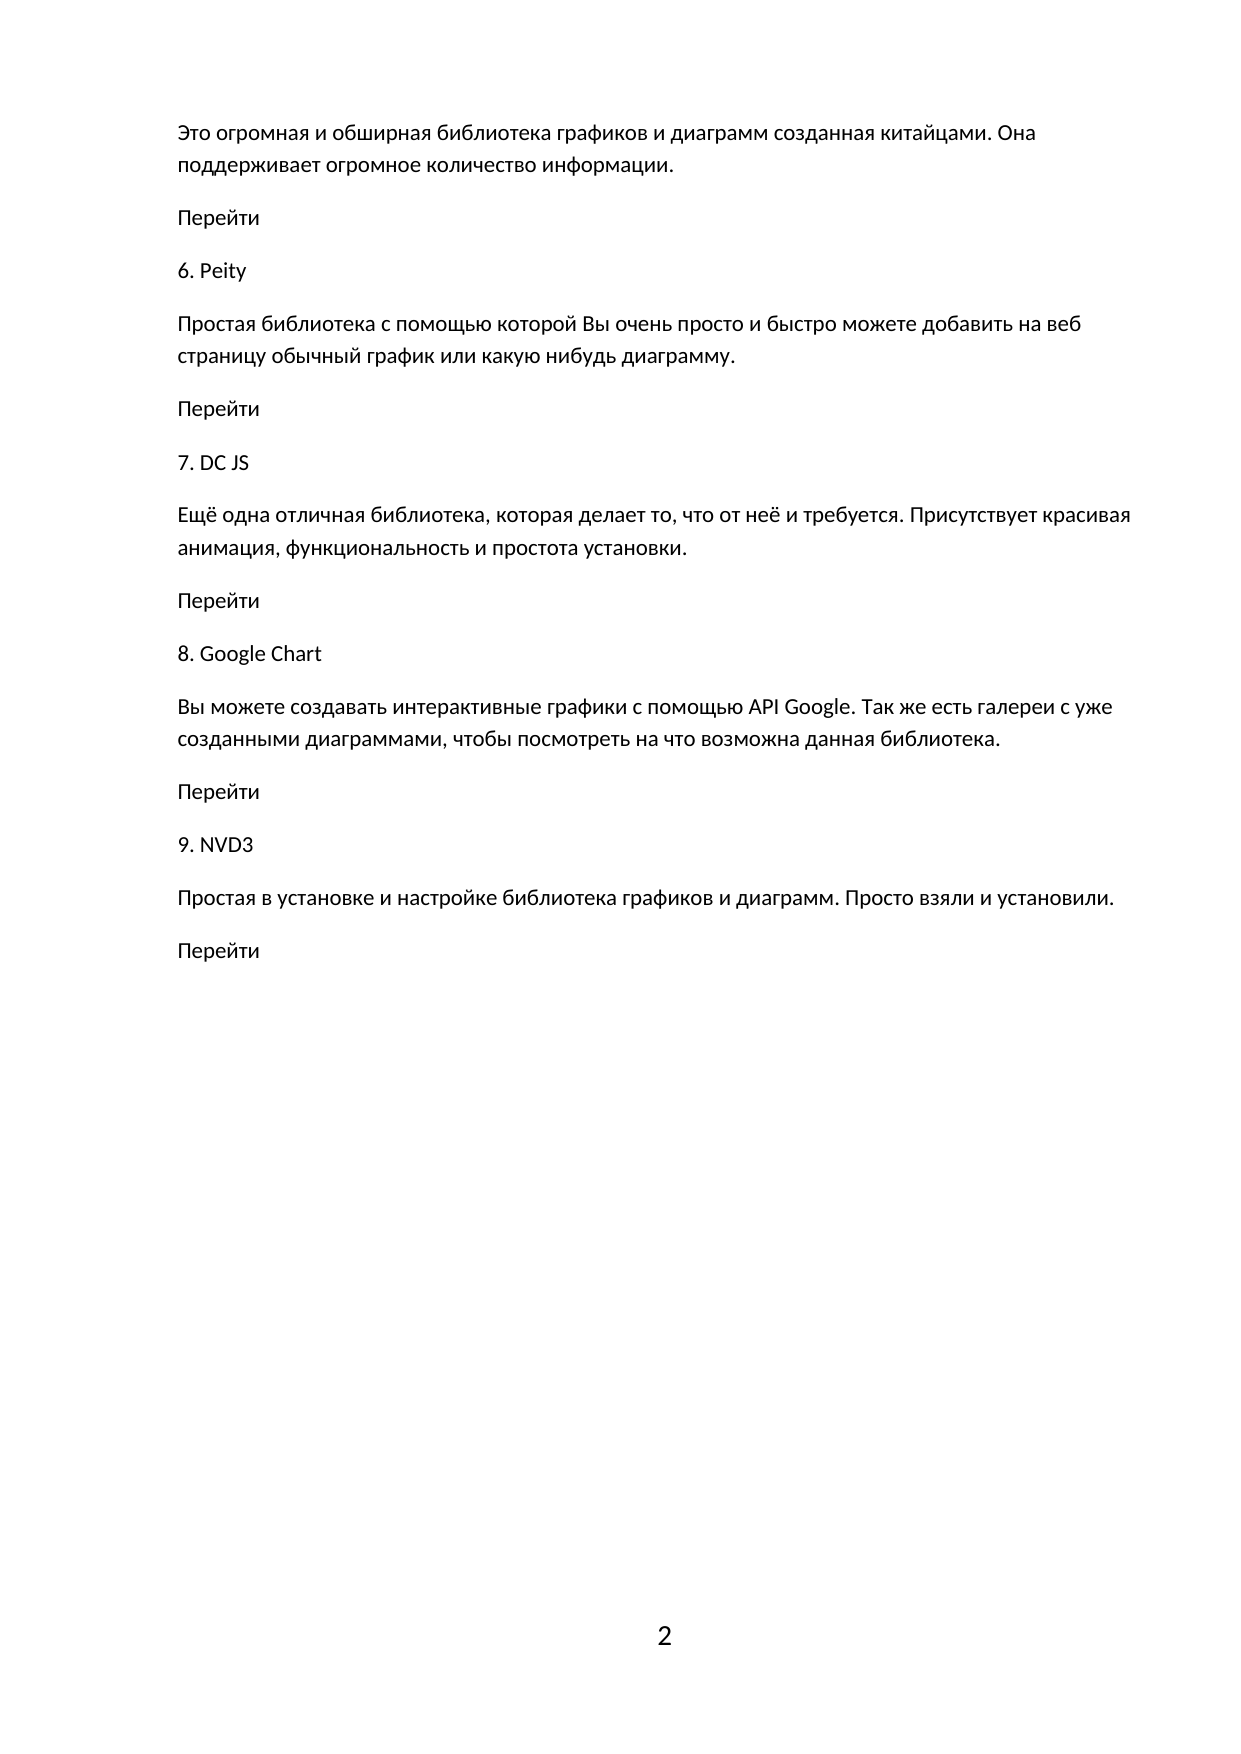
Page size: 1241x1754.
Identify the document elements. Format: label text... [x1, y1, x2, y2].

text 8. Google Chart [177, 639, 1152, 667]
text 6. Peity [177, 256, 1152, 284]
text Перейти [177, 777, 1152, 805]
text 7. DC JS [177, 448, 1152, 476]
text Ещё одна отличная библиотека, которая делает то, что от неё и требуется. Присутствует красивая анимация, функциональность и простота установки. [177, 501, 1152, 561]
text Вы можете создавать интерактивные графики с помощью API Google. Так же есть галереи с уже созданными диаграммами, чтобы посмотреть на что возможна данная библиотека. [177, 692, 1152, 752]
text Перейти [177, 203, 1152, 231]
text Перейти [177, 394, 1152, 423]
text Простая в установке и настройке библиотека графиков и диаграмм. Просто взяли и установили. [177, 883, 1152, 911]
text Перейти [177, 936, 1152, 964]
text Простая библиотека с помощью которой Вы очень просто и быстро можете добавить на веб страницу обычный график или какую нибудь диаграмму. [177, 309, 1152, 369]
text Перейти [177, 586, 1152, 614]
text Это огромная и обширная библиотека графиков и диаграмм созданная китайцами. Она поддерживает огромное количество информации. [177, 118, 1152, 178]
text 9. NVD3 [177, 830, 1152, 858]
